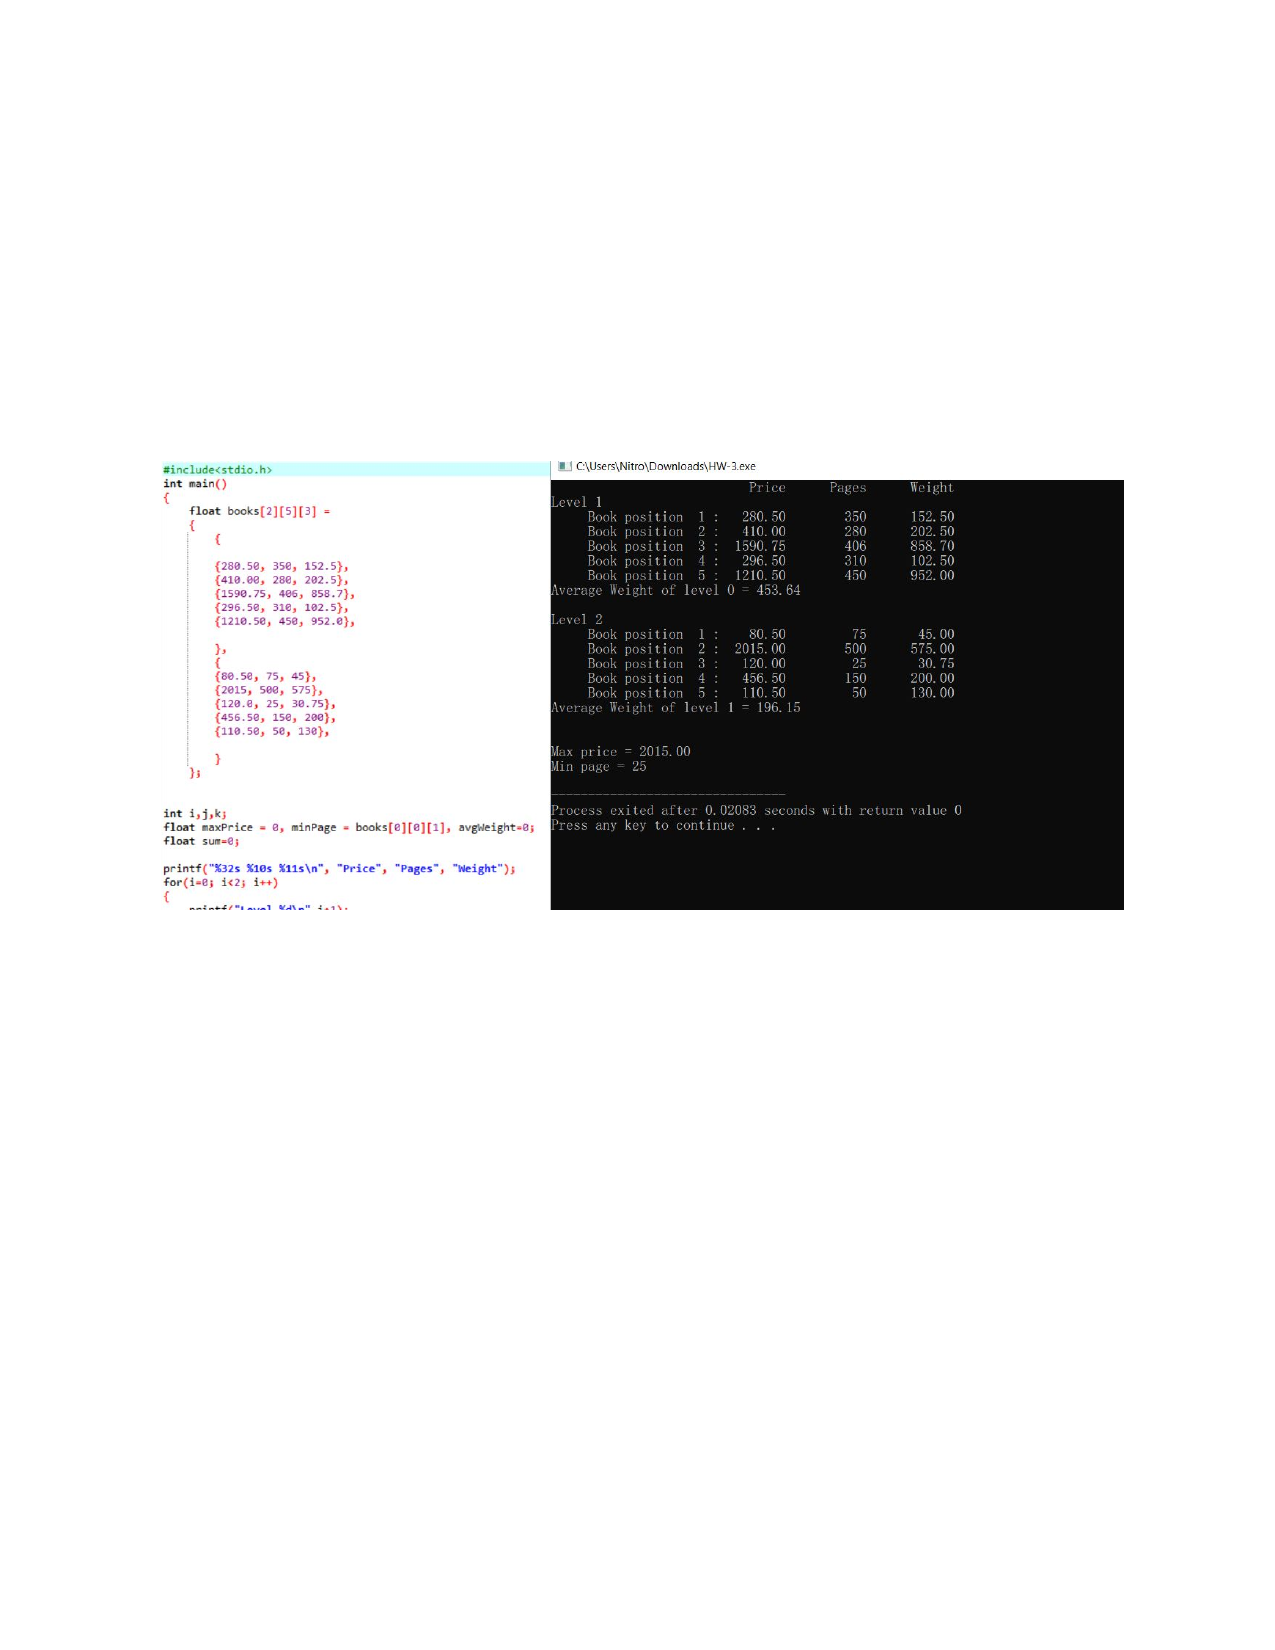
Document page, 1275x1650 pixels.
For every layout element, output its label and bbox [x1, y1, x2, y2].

picture [161, 461, 1124, 910]
